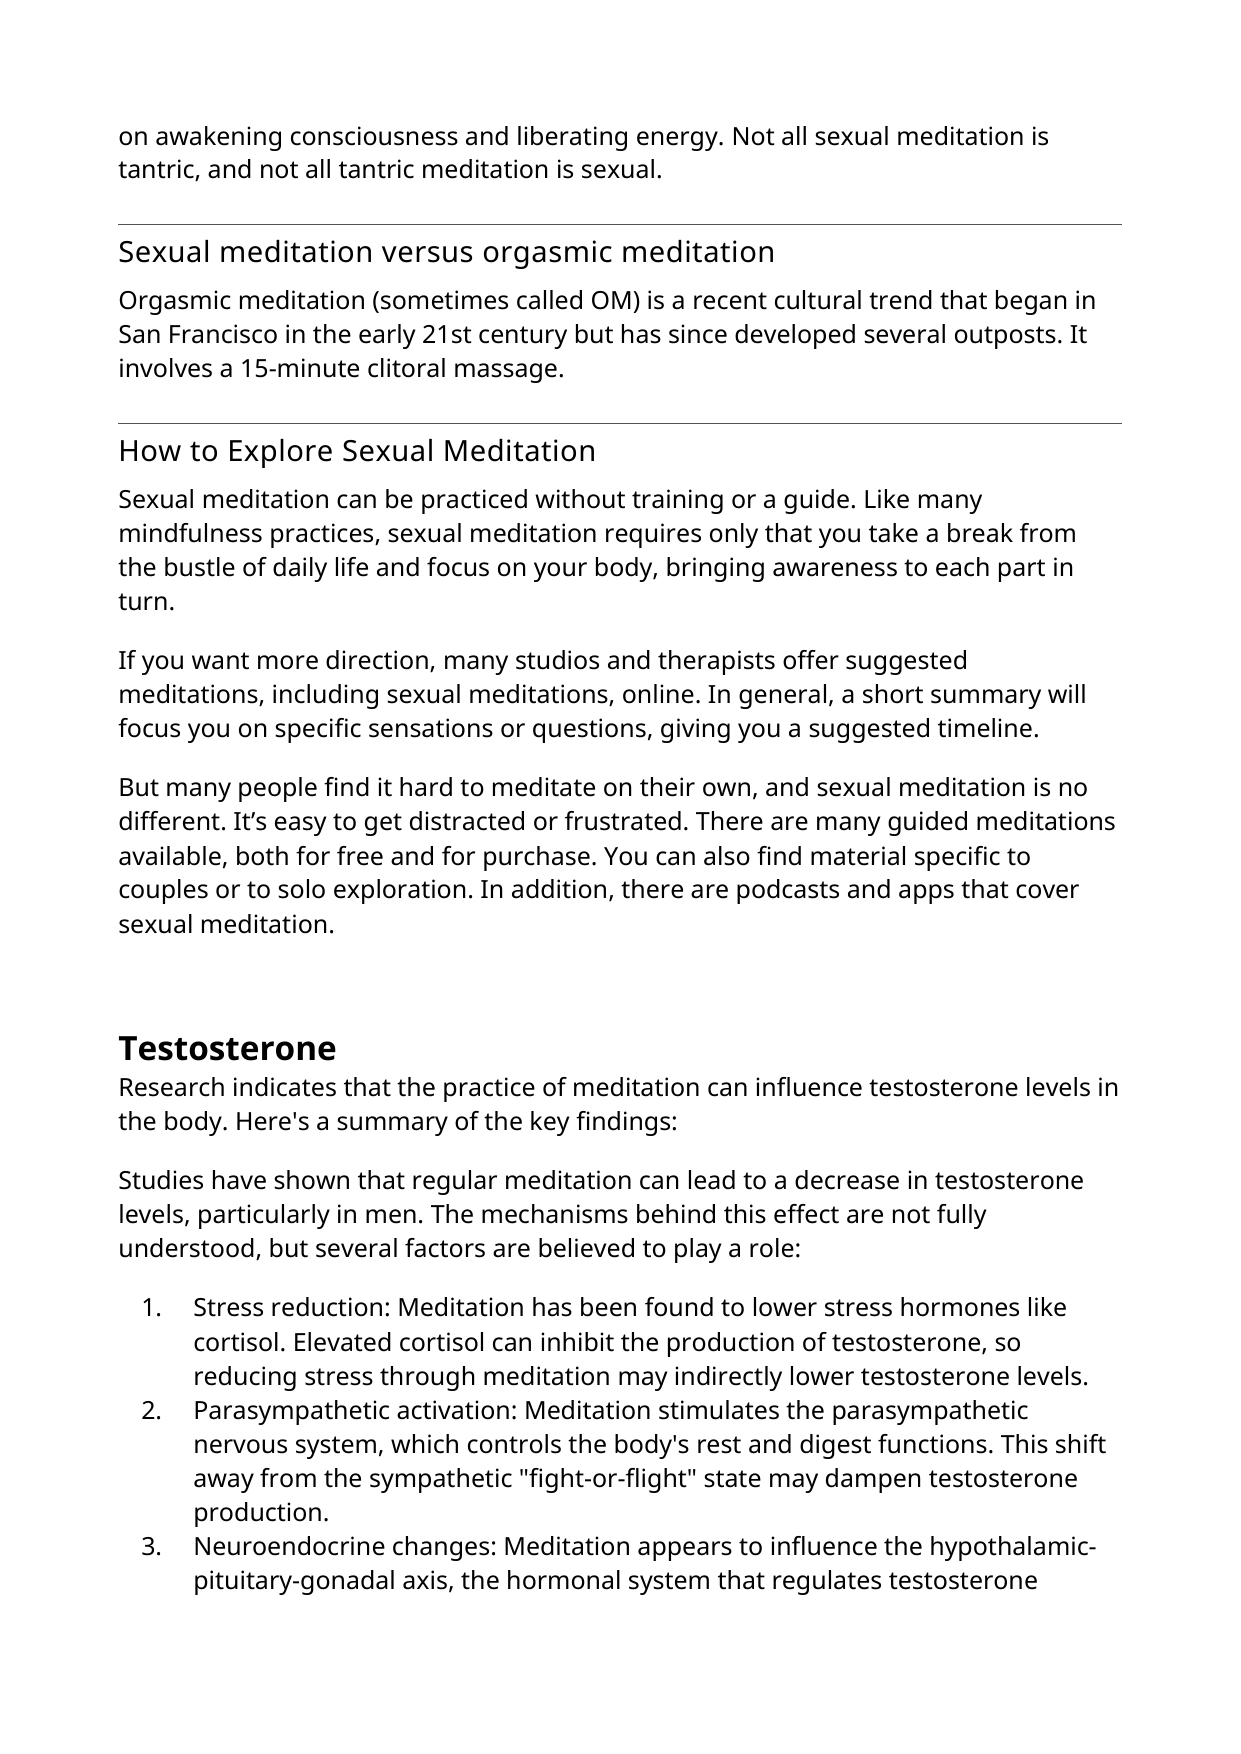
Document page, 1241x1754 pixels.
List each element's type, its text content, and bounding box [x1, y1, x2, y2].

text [118, 118, 1122, 186]
text But many people find it hard to meditate on their own, and sexual meditation is no different. It’s easy to get distracted or frustrated. There are many guided meditations available, both for free and for purchase. You can also find material specific to couples or to solo exploration. In addition, there are podcasts and apps that cover sexual meditation. [118, 770, 1122, 940]
text If you want more direction, many studios and therapists offer suggested meditations, including sexual meditations, online. In general, a short summary will focus you on specific sensations or questions, giving you a suggested timeline. [118, 643, 1122, 745]
text Testosterone [118, 1024, 1122, 1070]
list Stress reduction: Meditation has been found to lower stress hormones like cortisol. Elevated cortisol can inhibit the production of testosterone, so reducing stress through meditation may indirectly lower testosterone levels. [141, 1290, 1122, 1392]
text Sexual meditation can be practiced without training or a guide. Like many mindfulness practices, sexual meditation requires only that you take a break from the bustle of daily life and focus on your body, bringing awareness to each part in turn. [118, 482, 1122, 618]
text Orgasmic meditation (sometimes called OM) is a recent cultural trend that began in San Francisco in the early 21st century but has since developed several outposts. It involves a 15-minute clitoral massage. [118, 283, 1122, 385]
list Parasympathetic activation: Meditation stimulates the parasympathetic nervous system, which controls the body's rest and digest functions. This shift away from the sympathetic "fight-or-flight" state may dampen testosterone production. [141, 1392, 1122, 1528]
text Research indicates that the practice of meditation can influence testosterone levels in the body. Here's a summary of the key findings: [118, 1070, 1122, 1138]
text How to Explore Sexual Meditation [118, 424, 1122, 469]
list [141, 1528, 1122, 1597]
text Studies have shown that regular meditation can lead to a decrease in testosterone levels, particularly in men. The mechanisms behind this effect are not fully understood, but several factors are believed to play a role: [118, 1163, 1122, 1265]
text Sexual meditation versus orgasmic meditation [118, 225, 1122, 271]
